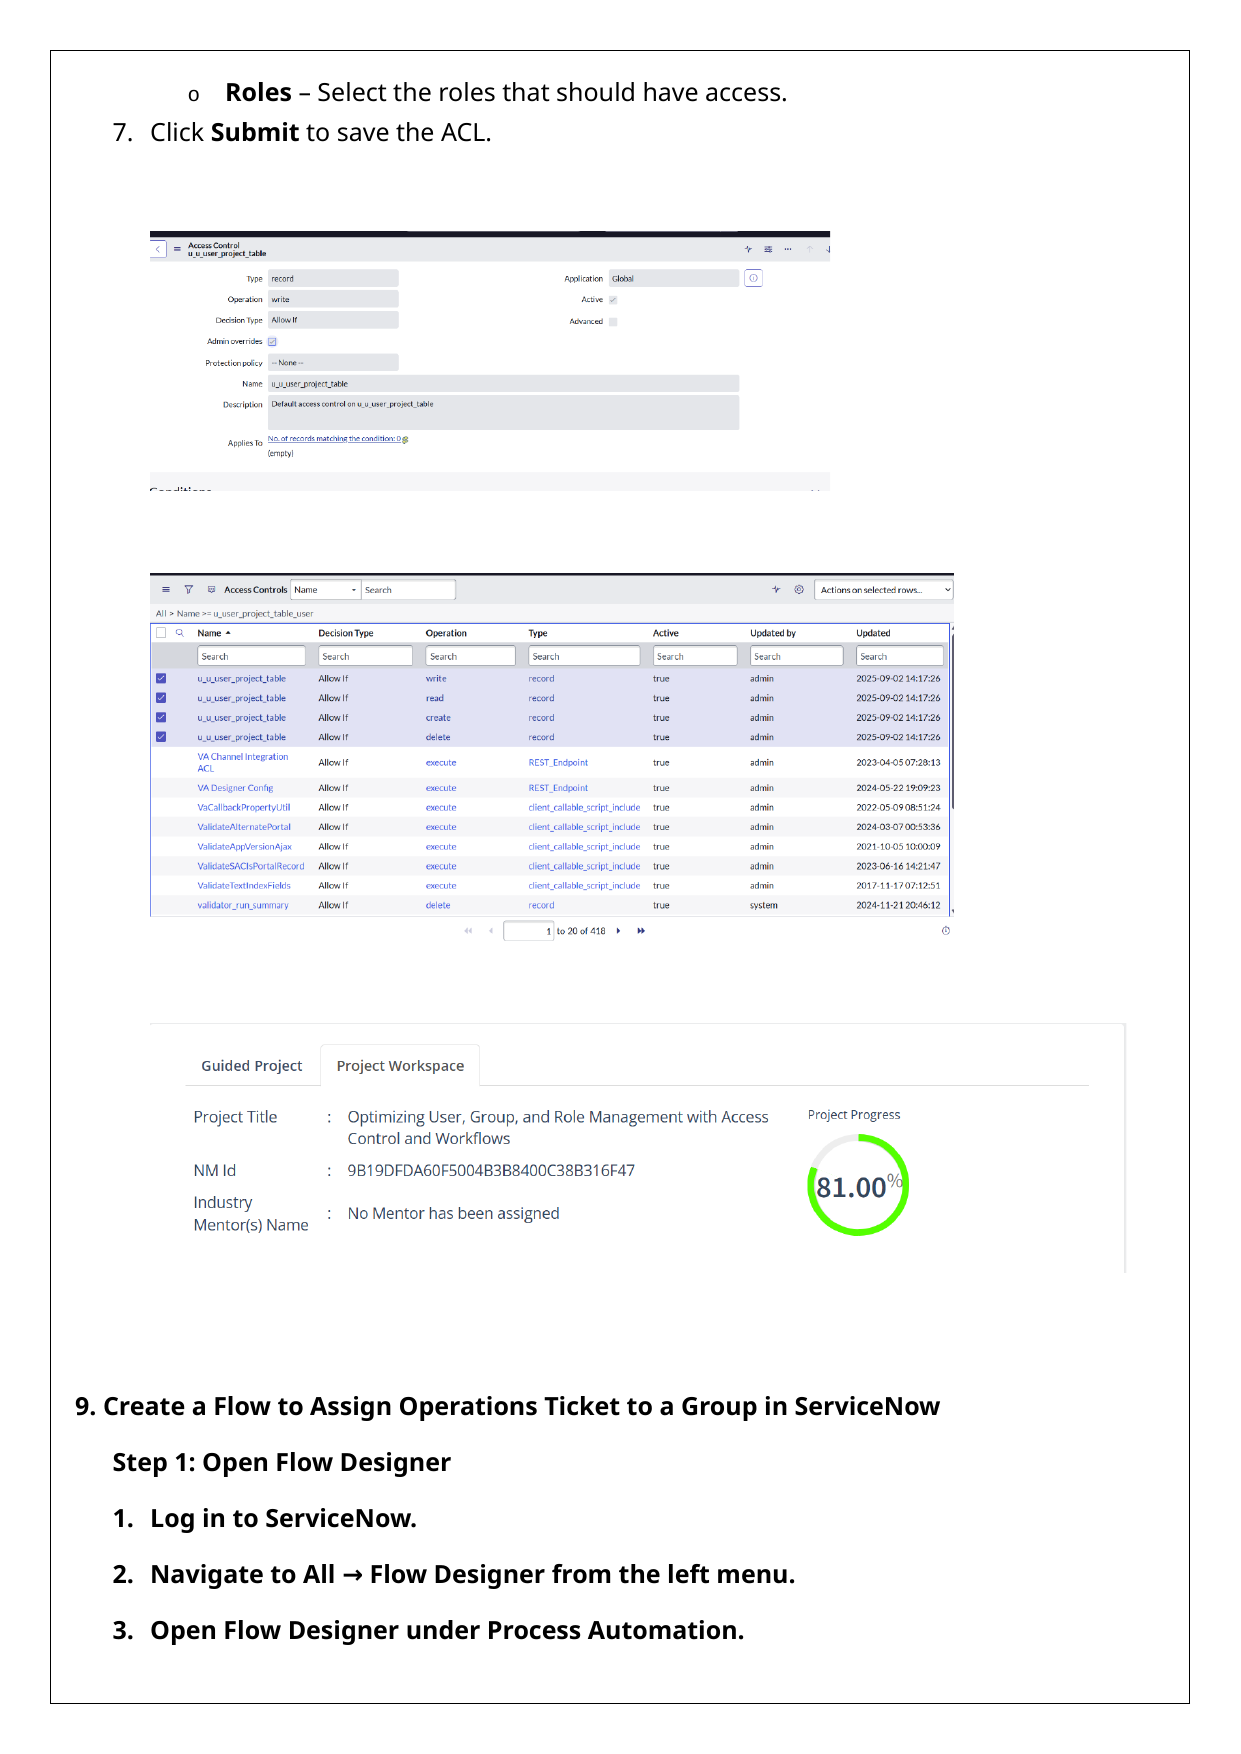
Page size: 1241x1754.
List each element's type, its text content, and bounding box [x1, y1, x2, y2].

list Log in to ServiceNow. [112, 1501, 1165, 1535]
picture [150, 573, 954, 941]
list Click Submit to save the ACL. [112, 114, 1165, 148]
picture [150, 1023, 1127, 1273]
list Open Flow Designer under Process Automation. [112, 1612, 1165, 1646]
text Step 1: Open Flow Designer [112, 1445, 1165, 1479]
text 9. Create a Flow to Assign Operations Ticket to a Group in ServiceNow [75, 1389, 1165, 1423]
list Navigate to All → Flow Designer from the left menu. [112, 1557, 1165, 1591]
picture [150, 231, 830, 491]
list Roles – Select the roles that should have access. [187, 75, 1165, 109]
